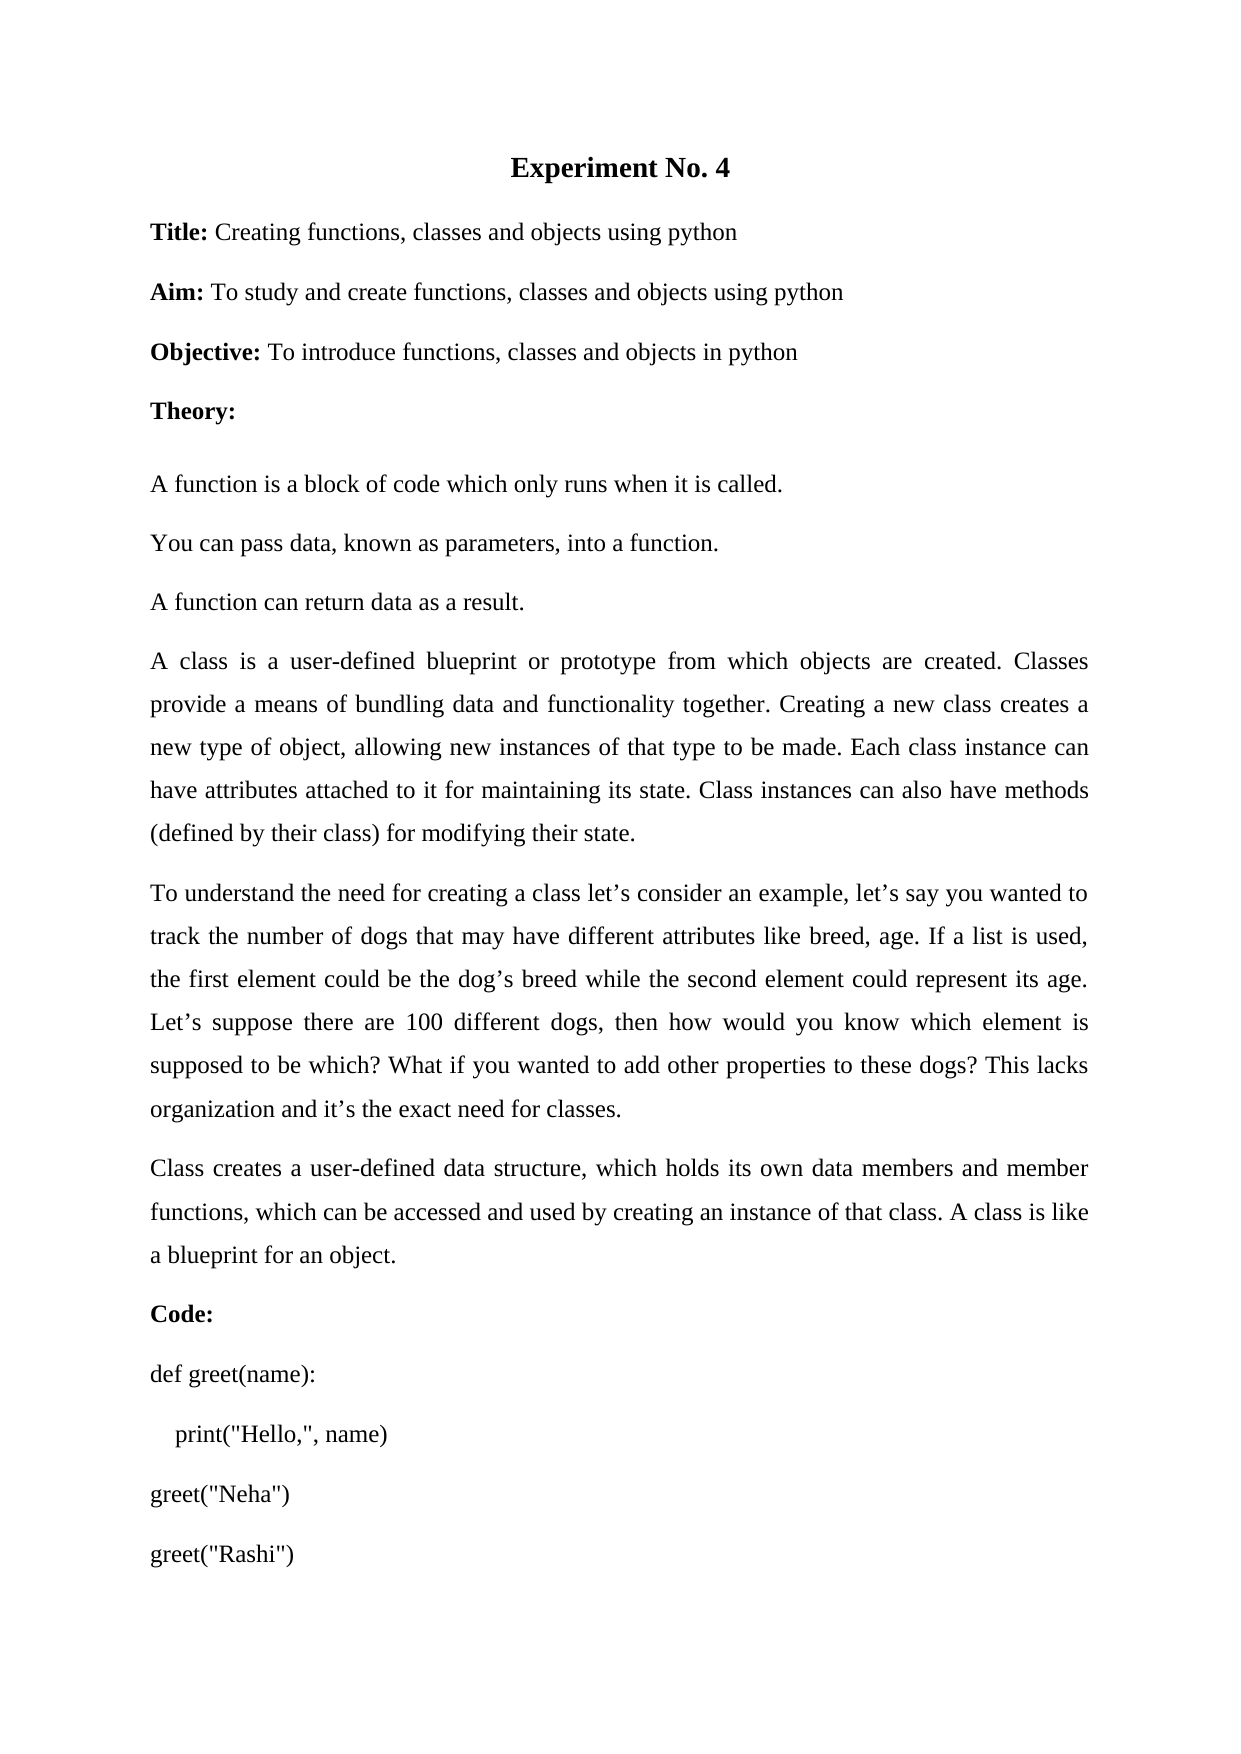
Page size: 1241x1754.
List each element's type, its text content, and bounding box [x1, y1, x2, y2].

text Code: [150, 1299, 1090, 1328]
text Experiment No. 4 [150, 150, 1090, 183]
text Title: Creating functions, classes and objects using python [150, 217, 1090, 246]
text greet("Rashi") [150, 1539, 1090, 1567]
text greet("Neha") [150, 1479, 1090, 1508]
text Objective: To introduce functions, classes and objects in python [150, 337, 1090, 365]
text Class creates a user-defined data structure, which holds its own data members and member functions, which can be accessed and used by creating an instance of that class. A class is like a blueprint for an object. [150, 1153, 1090, 1268]
text You can pass data, known as parameters, into a function. [150, 528, 1090, 557]
text A class is a user-defined blueprint or prototype from which objects are created. Classes provide a means of bundling data and functionality together. Creating a new class creates a new type of object, allowing new instances of that type to be made. Each class instance can have attributes attached to it for maintaining its state. Class instances can also have methods (defined by their class) for modifying their state. [150, 646, 1090, 847]
text A function can return data as a result. [150, 587, 1090, 616]
text Aim: To study and create functions, classes and objects using python [150, 277, 1090, 306]
text def greet(name): [150, 1359, 1090, 1388]
text print("Hello,", name) [150, 1419, 1090, 1448]
text Theory: [150, 396, 1090, 425]
text To understand the need for creating a class let’s consider an example, let’s say you wanted to track the number of dogs that may have different attributes like breed, age. If a list is used, the first element could be the dog’s breed while the second element could represent its age. Let’s suppose there are 100 different dogs, then how would you know which element is supposed to be which? What if you wanted to add other properties to these dogs? This lacks organization and it’s the exact need for classes. [150, 878, 1090, 1122]
text A function is a block of code which only runs when it is called. [150, 469, 1090, 498]
